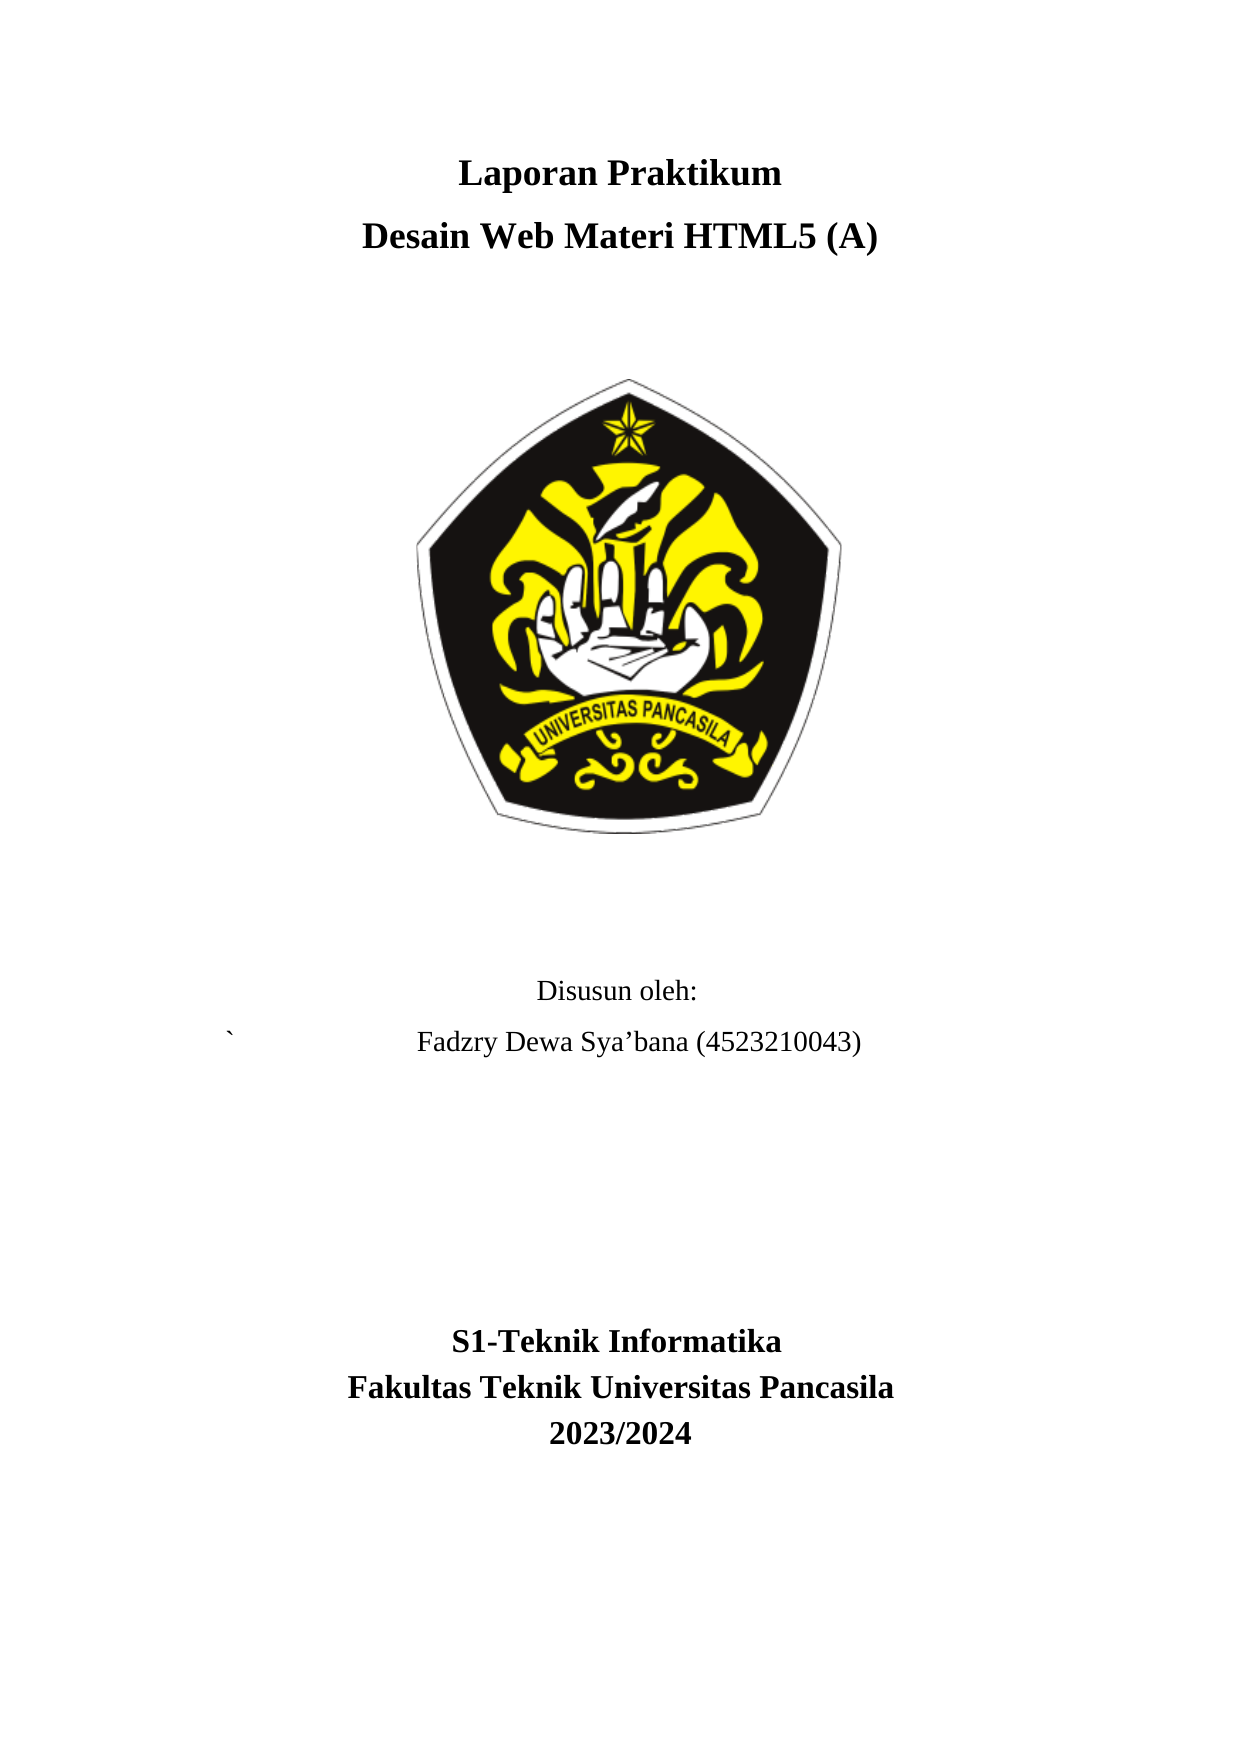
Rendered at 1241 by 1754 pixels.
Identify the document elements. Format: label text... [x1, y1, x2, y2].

text Laporan Praktikum [150, 150, 1090, 193]
subtitle S1-Teknik Informatika [150, 1321, 1083, 1359]
text Desain Web Materi HTML5 (A) [150, 213, 1090, 256]
text ` Fadzry Dewa Sya’bana (4523210043) [150, 1024, 1090, 1057]
text Disusun oleh: [150, 973, 1084, 1007]
picture [416, 379, 842, 834]
text 2023/2024 [150, 1414, 1090, 1452]
subtitle Fakultas Teknik Universitas Pancasila [150, 1367, 1083, 1406]
